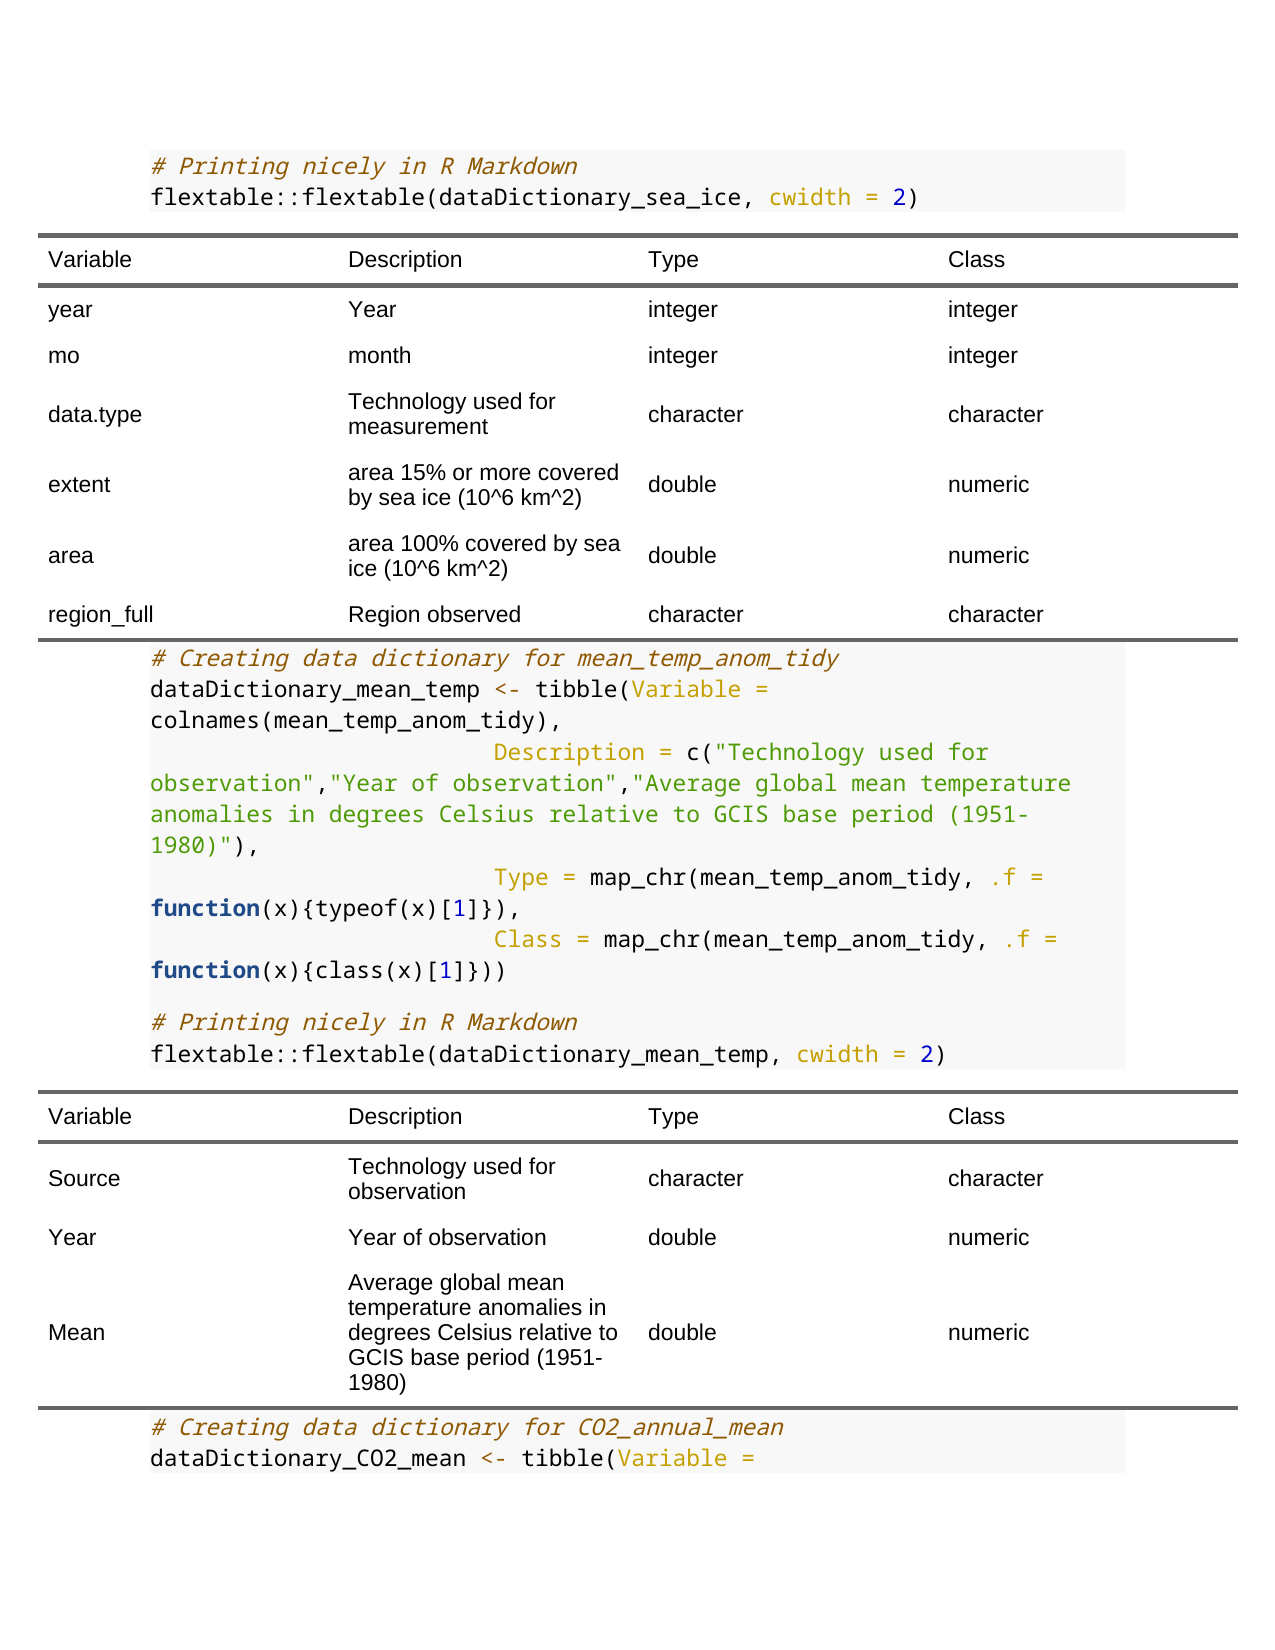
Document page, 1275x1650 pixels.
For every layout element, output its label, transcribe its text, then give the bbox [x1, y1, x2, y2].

table_header Description [338, 1094, 637, 1139]
table_header Type [638, 1094, 937, 1139]
table_header Description [338, 238, 637, 283]
table_cell numeric [938, 521, 1237, 592]
table_cell region_full [38, 592, 337, 637]
table_cell character [638, 1144, 937, 1214]
table_cell character [938, 1144, 1237, 1214]
table_cell Technology used for observation [338, 1144, 637, 1214]
table_cell Year [338, 288, 637, 333]
table_cell mo [38, 333, 337, 379]
table_cell character [638, 592, 937, 637]
table_header Type [638, 238, 937, 283]
table_cell numeric [938, 1260, 1237, 1406]
table_cell extent [38, 450, 337, 521]
table_cell Year of observation [338, 1215, 637, 1260]
table_cell double [638, 450, 937, 521]
table_cell area 100% covered by sea ice (10^6 km^2) [338, 521, 637, 592]
table_cell year [38, 288, 337, 333]
table_cell numeric [938, 450, 1237, 521]
table_cell character [938, 592, 1237, 637]
table_cell integer [638, 333, 937, 379]
table_cell character [938, 379, 1237, 450]
table_cell area 15% or more covered by sea ice (10^6 km^2) [338, 450, 637, 521]
table_cell integer [638, 288, 937, 333]
text # Printing nicely in R Markdown flextable::flextable(dataDictionary_sea_ice, cwidth = 2) [576, 150, 1125, 212]
table_header Variable [38, 238, 337, 283]
table_cell character [638, 379, 937, 450]
table_cell double [638, 521, 937, 592]
table_cell integer [938, 333, 1237, 379]
table_cell area [38, 521, 337, 592]
table_cell Region observed [338, 592, 637, 637]
table_cell month [338, 333, 637, 379]
table_cell Technology used for measurement [338, 379, 637, 450]
text # Printing nicely in R Markdown flextable::flextable(dataDictionary_mean_temp, cwidth = 2) [150, 1006, 1125, 1069]
table_header Variable [38, 1094, 337, 1139]
text # Creating data dictionary for mean_temp_anom_tidy dataDictionary_mean_temp <- tibble(Variable = colnames(mean_temp_anom_tidy), Description = c("Technology used for observation","Year of observation","Average global mean temperature anomalies in degrees Celsius relative to GCIS base period (1951-1980)"), Type = map_chr(mean_temp_anom_tidy, .f = function(x){typeof(x)[1]}), Class = map_chr(mean_temp_anom_tidy, .f = function(x){class(x)[1]})) [260, 642, 1125, 985]
table_cell Year [38, 1215, 337, 1260]
table_cell data.type [38, 379, 337, 450]
table_cell Source [38, 1144, 337, 1214]
table_cell double [638, 1215, 937, 1260]
table_cell Average global mean temperature anomalies in degrees Celsius relative to GCIS base period (1951-1980) [338, 1260, 637, 1406]
table_header Class [938, 1094, 1237, 1139]
table_cell numeric [938, 1215, 1237, 1260]
table_cell integer [938, 288, 1237, 333]
table_cell Mean [38, 1260, 337, 1406]
table_header Class [938, 238, 1237, 283]
table_cell double [638, 1260, 937, 1406]
